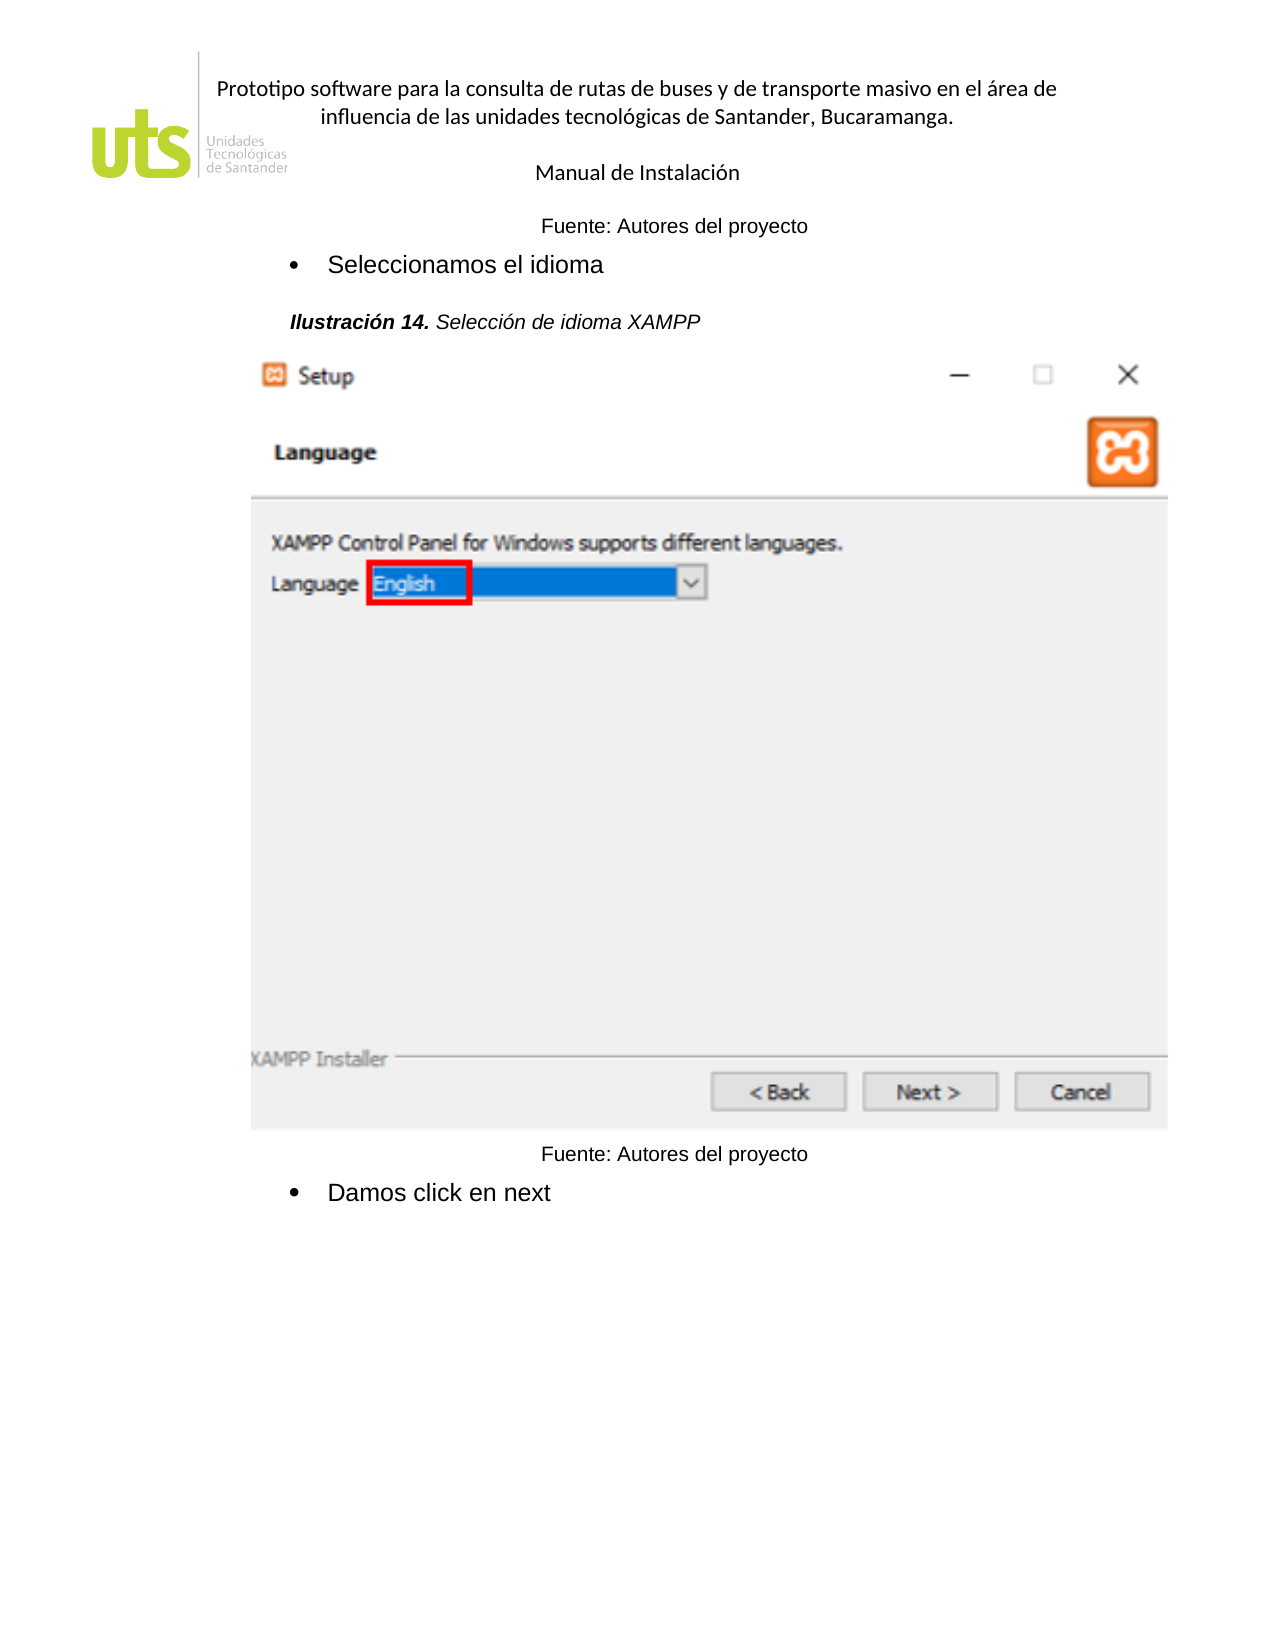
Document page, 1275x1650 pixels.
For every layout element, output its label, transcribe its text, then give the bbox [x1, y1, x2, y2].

list Seleccionamos el idioma [290, 250, 1098, 278]
list Fuente: Autores del proyecto [251, 214, 1098, 238]
text Ilustración 14. Selección de idioma XAMPP [290, 309, 1098, 333]
list Fuente: Autores del proyecto [251, 1142, 1098, 1166]
list Damos click en next [290, 1178, 1098, 1207]
picture [92, 51, 288, 178]
picture [251, 354, 1169, 1131]
